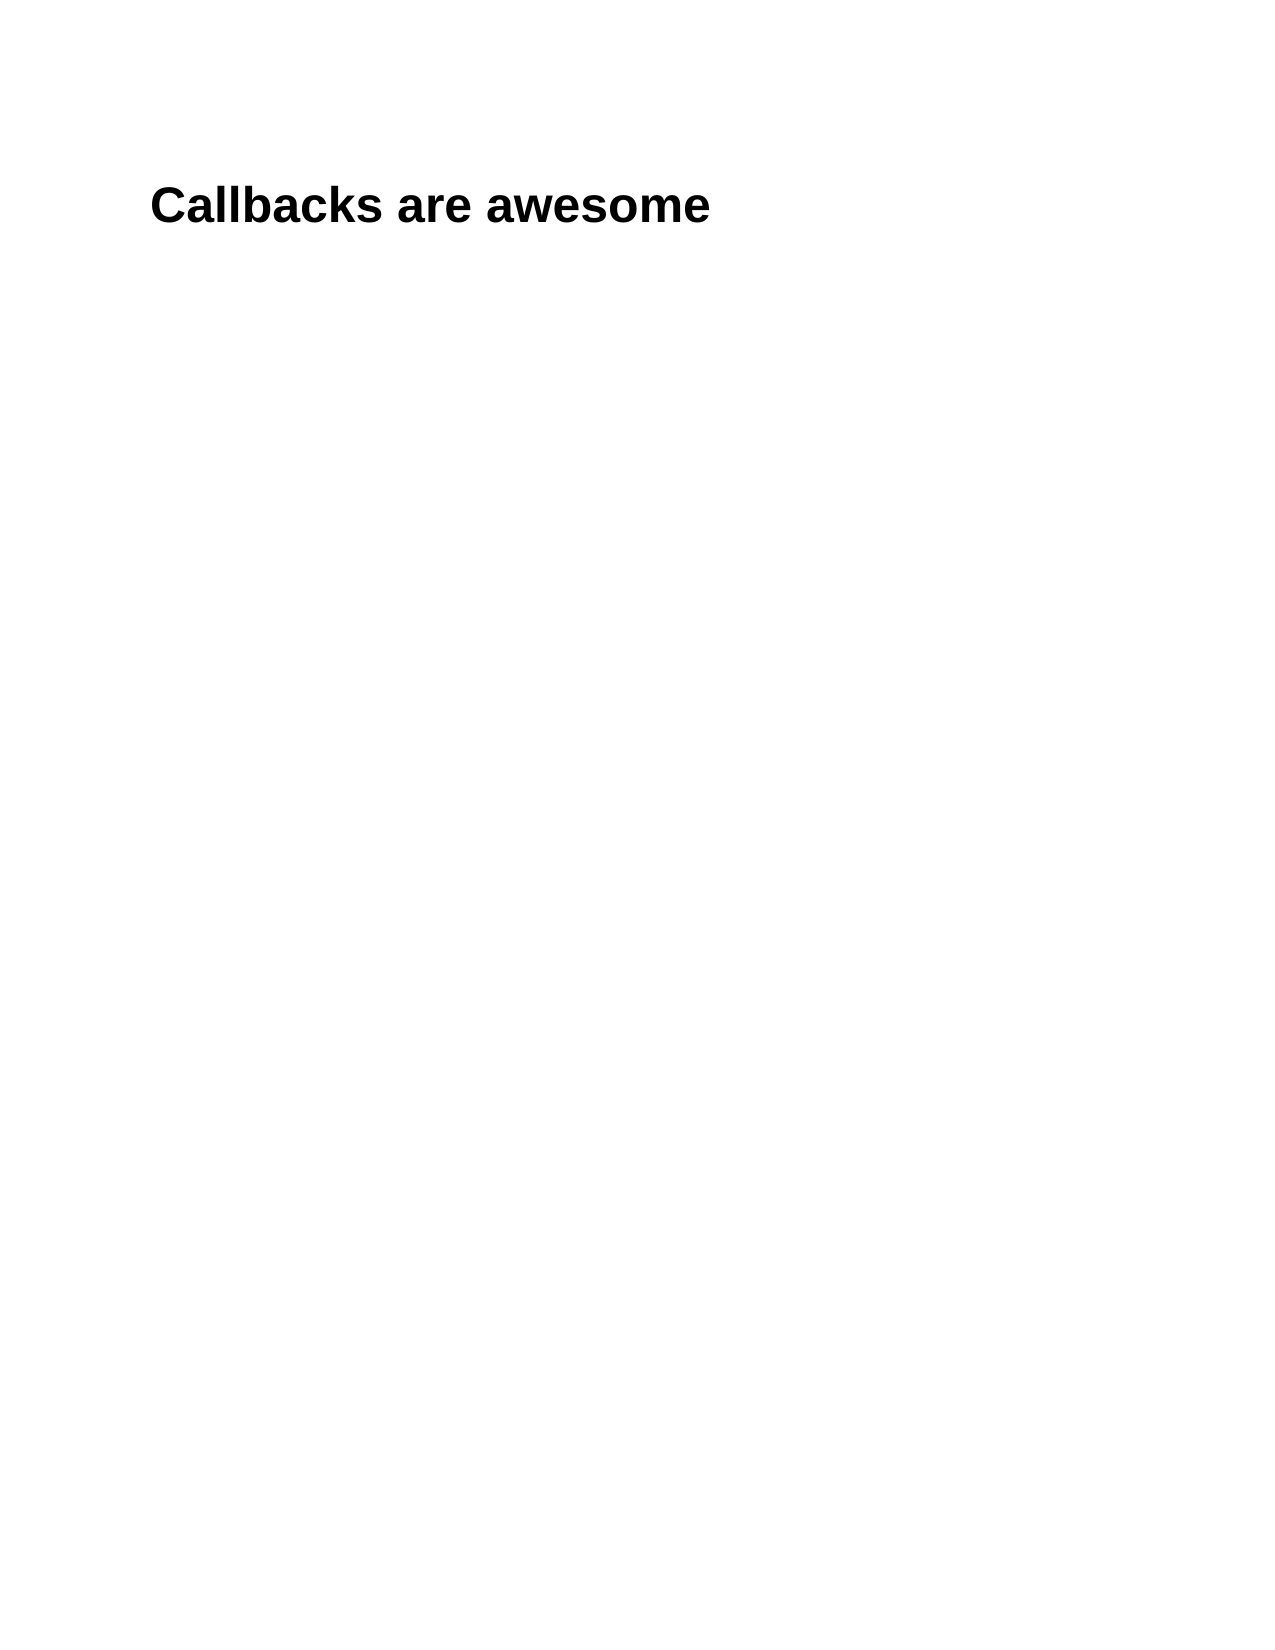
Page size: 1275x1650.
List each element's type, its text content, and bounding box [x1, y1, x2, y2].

subtitle Callbacks are awesome [150, 175, 1125, 232]
